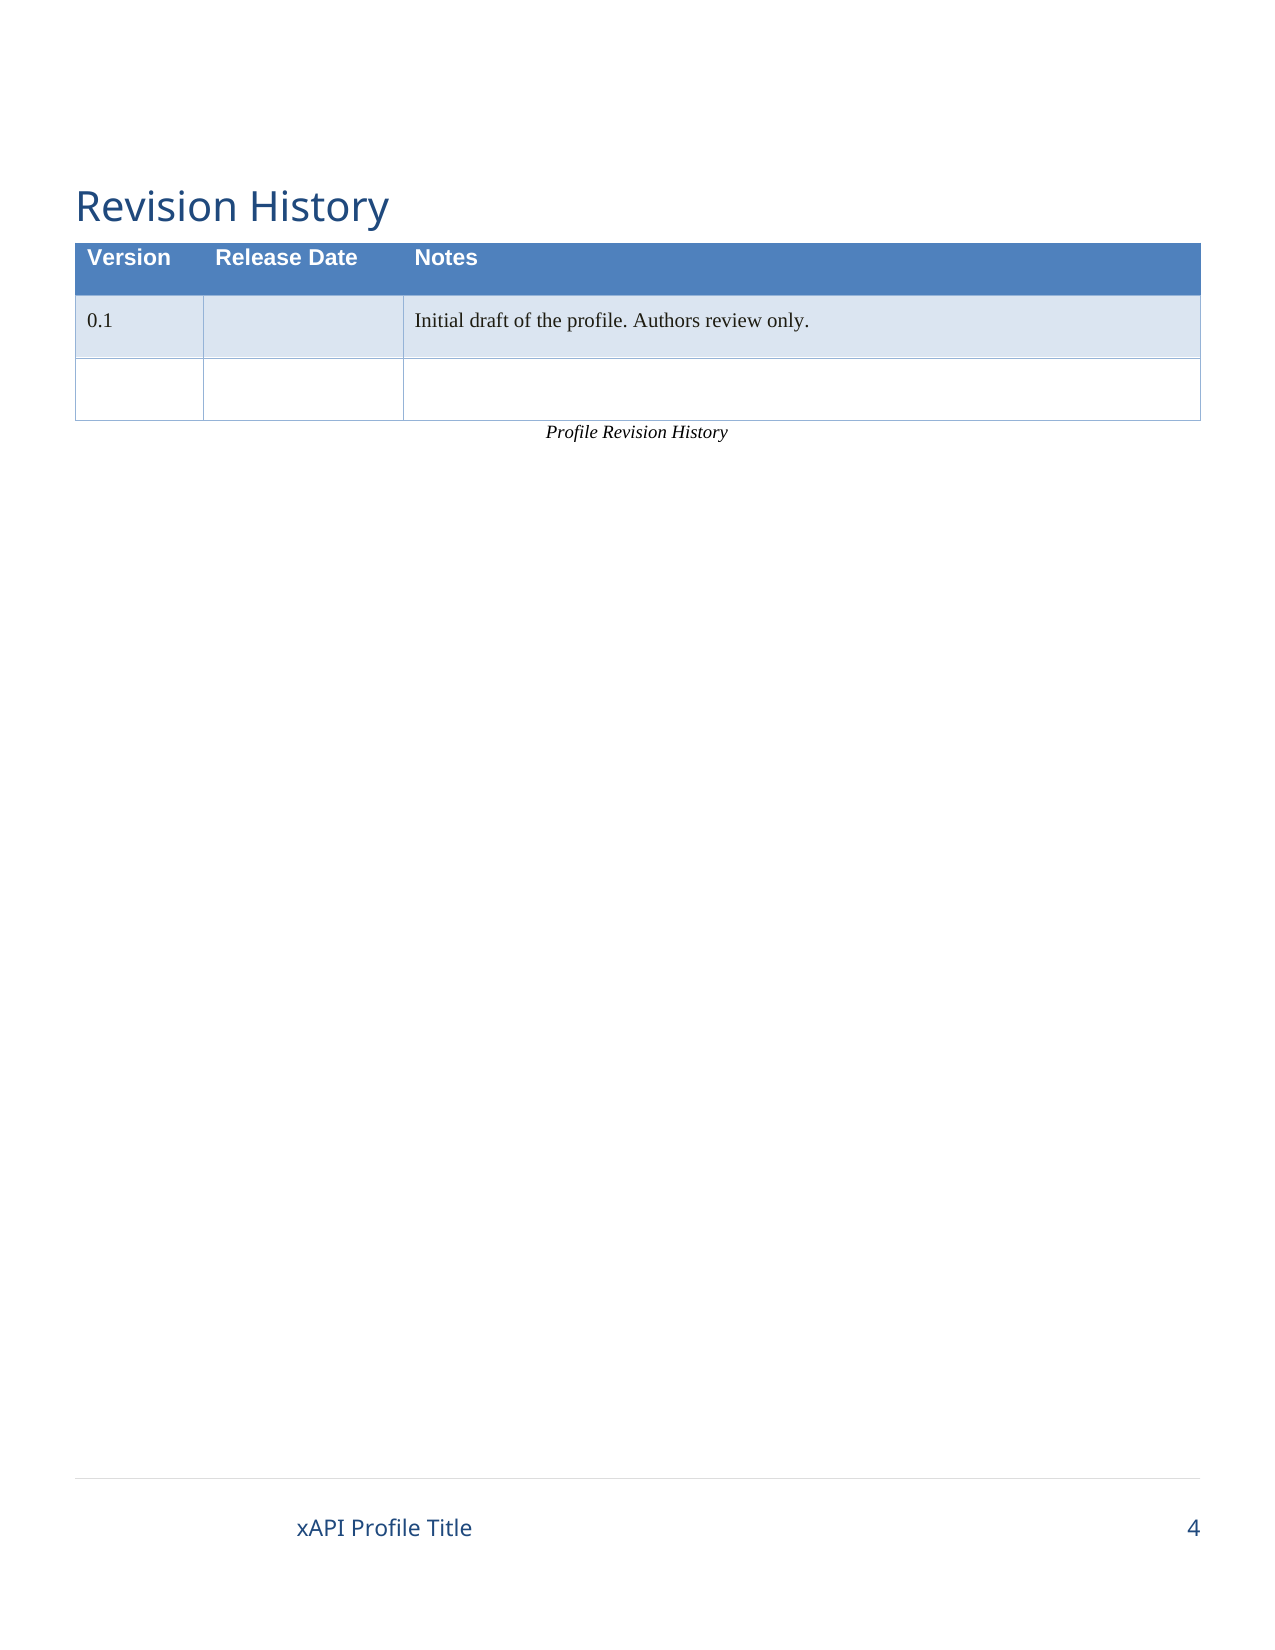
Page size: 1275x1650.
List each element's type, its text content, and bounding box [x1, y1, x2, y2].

table_cell [76, 359, 203, 420]
table_header Version [76, 244, 203, 295]
table_cell [204, 296, 403, 357]
table_cell 0.1 [76, 296, 203, 357]
table_header Release Date [204, 244, 403, 295]
table_cell [404, 359, 1200, 420]
table_cell Initial draft of the profile. Authors review only. [404, 296, 1200, 357]
text Profile Revision History [75, 421, 1200, 443]
table_cell [204, 359, 403, 420]
table_header Notes [404, 244, 1200, 295]
subtitle Revision History [75, 177, 1200, 234]
